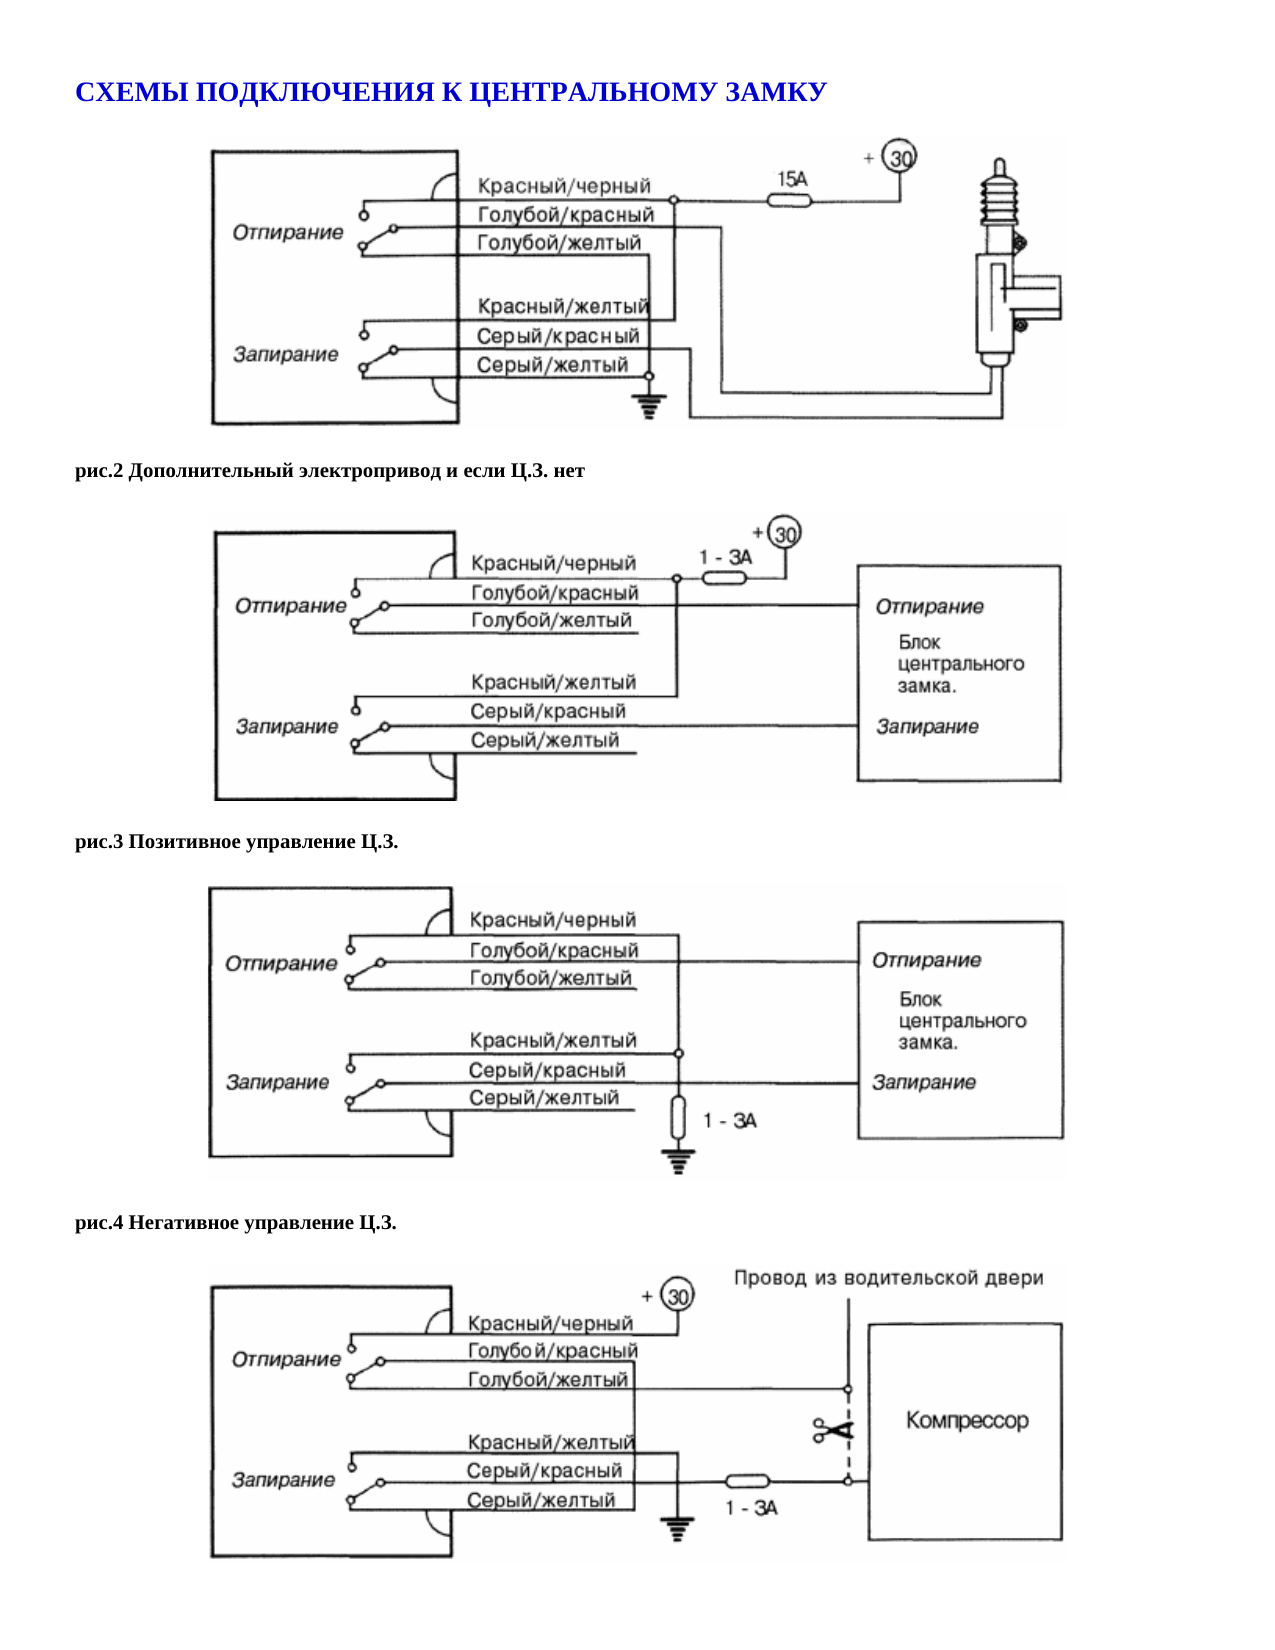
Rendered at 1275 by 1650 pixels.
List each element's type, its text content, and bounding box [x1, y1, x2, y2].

picture [207, 136, 1068, 429]
picture [207, 511, 1068, 801]
picture [207, 882, 1068, 1181]
text рис.4 Негативное управление Ц.З. [75, 1210, 1200, 1234]
text рис.3 Позитивное управление Ц.З. [75, 829, 1200, 853]
text СХЕМЫ ПОДКЛЮЧЕНИЯ К ЦЕНТРАЛЬНОМУ ЗАМКУ [75, 75, 1200, 107]
text рис.2 Дополнительный электропривод и если Ц.З. нет [75, 458, 1200, 482]
picture [207, 1263, 1068, 1562]
